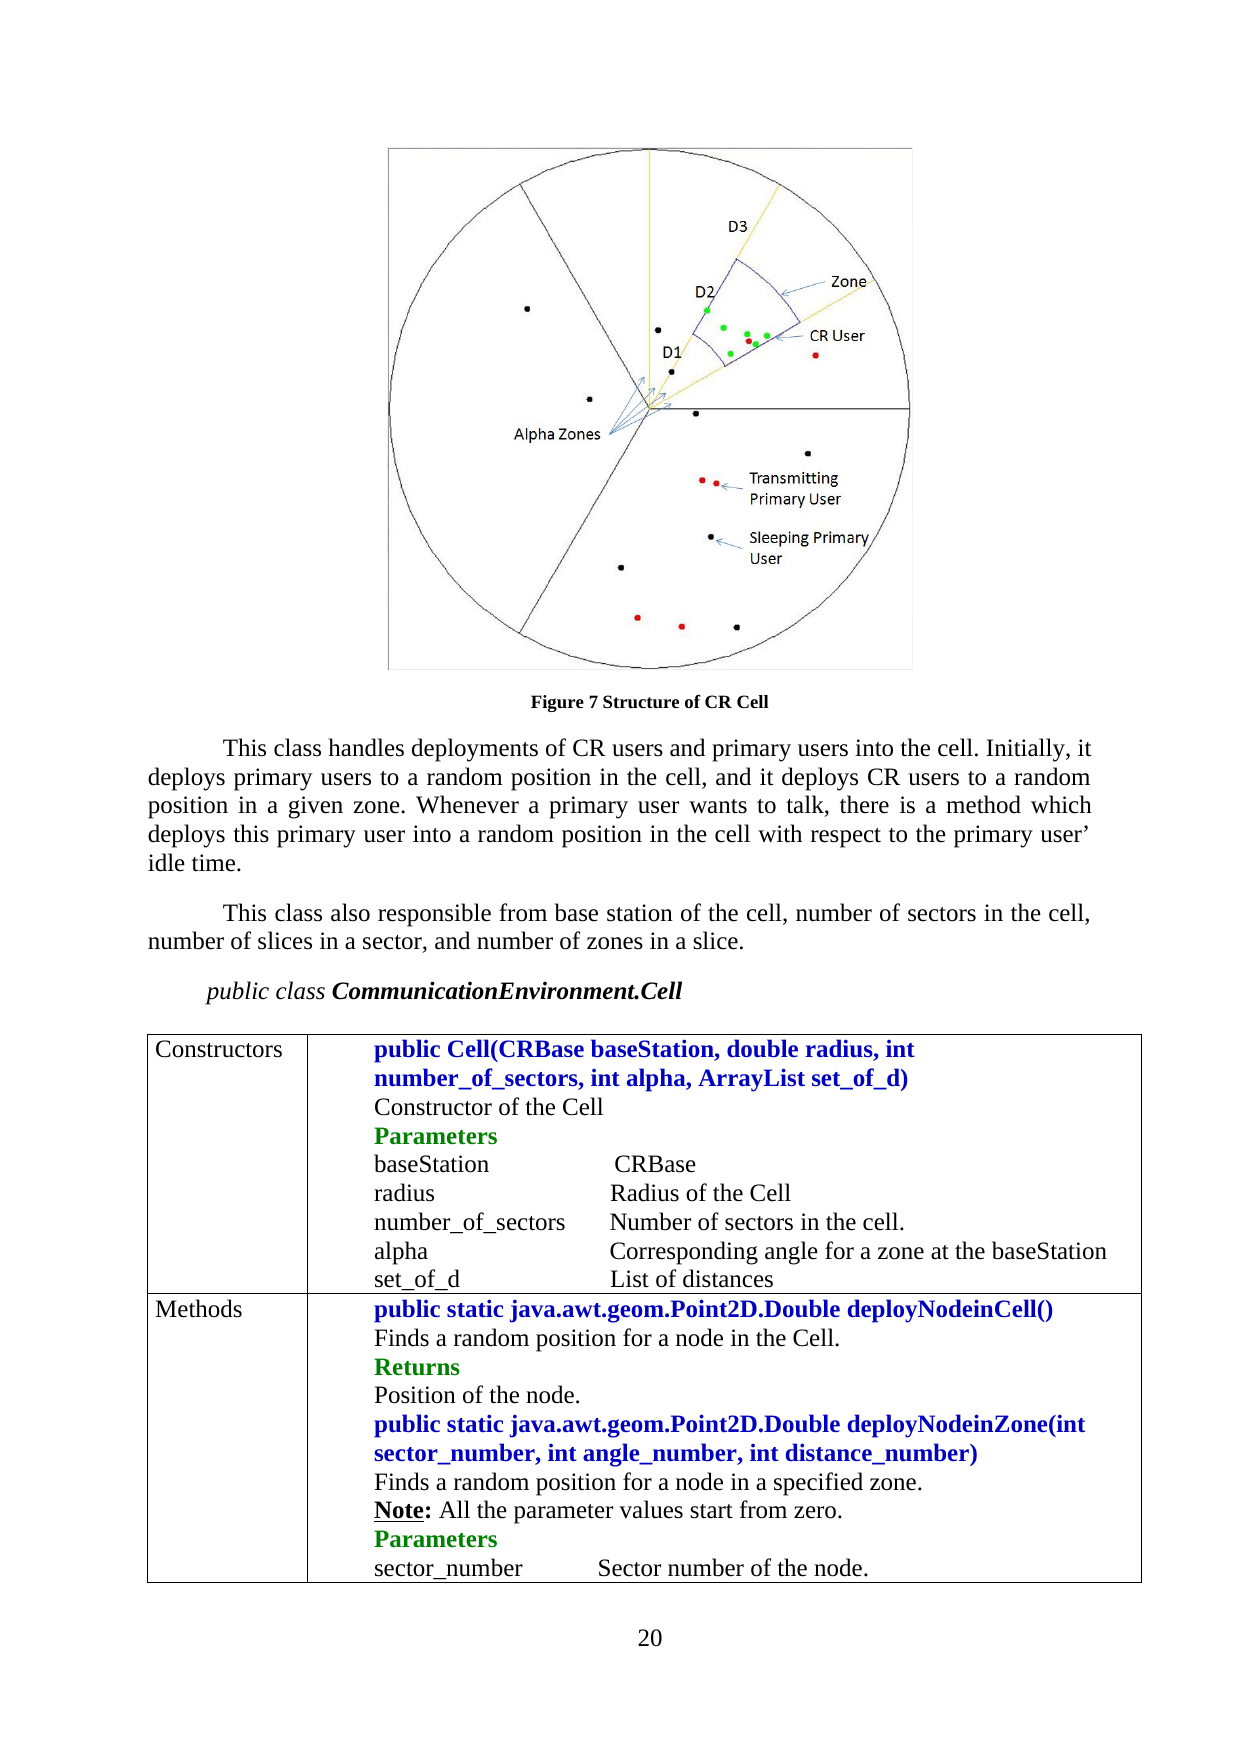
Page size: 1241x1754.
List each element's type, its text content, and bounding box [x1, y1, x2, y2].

table_header public Cell(CRBase baseStation, double radius, int number_of_sectors, int alpha, ArrayList set_of_d) Constructor of the Cell Parameters baseStation CRBase radius Radius of the Cell number_of_sectors Number of sectors in the cell. alpha Corresponding angle for a zone at the baseStation set_of_d List of distances [308, 1035, 1141, 1293]
text Figure 7 Structure of CR Cell [148, 691, 1093, 712]
text public class CommunicationEnvironment.Cell [148, 976, 1093, 1005]
table_header Constructors [148, 1035, 307, 1293]
text This class handles deployments of CR users and primary users into the cell. Initially, it deploys primary users to a random position in the cell, and it deploys CR users to a random position in a given zone. Whenever a primary user wants to talk, there is a method which deploys this primary user into a random position in the cell with respect to the primary user’ idle time. [148, 733, 1093, 877]
text This class also responsible from base station of the cell, number of sectors in the cell, number of slices in a sector, and number of zones in a slice. [148, 898, 1093, 955]
table_cell Methods [148, 1294, 307, 1582]
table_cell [308, 1294, 1141, 1582]
picture [387, 147, 913, 670]
